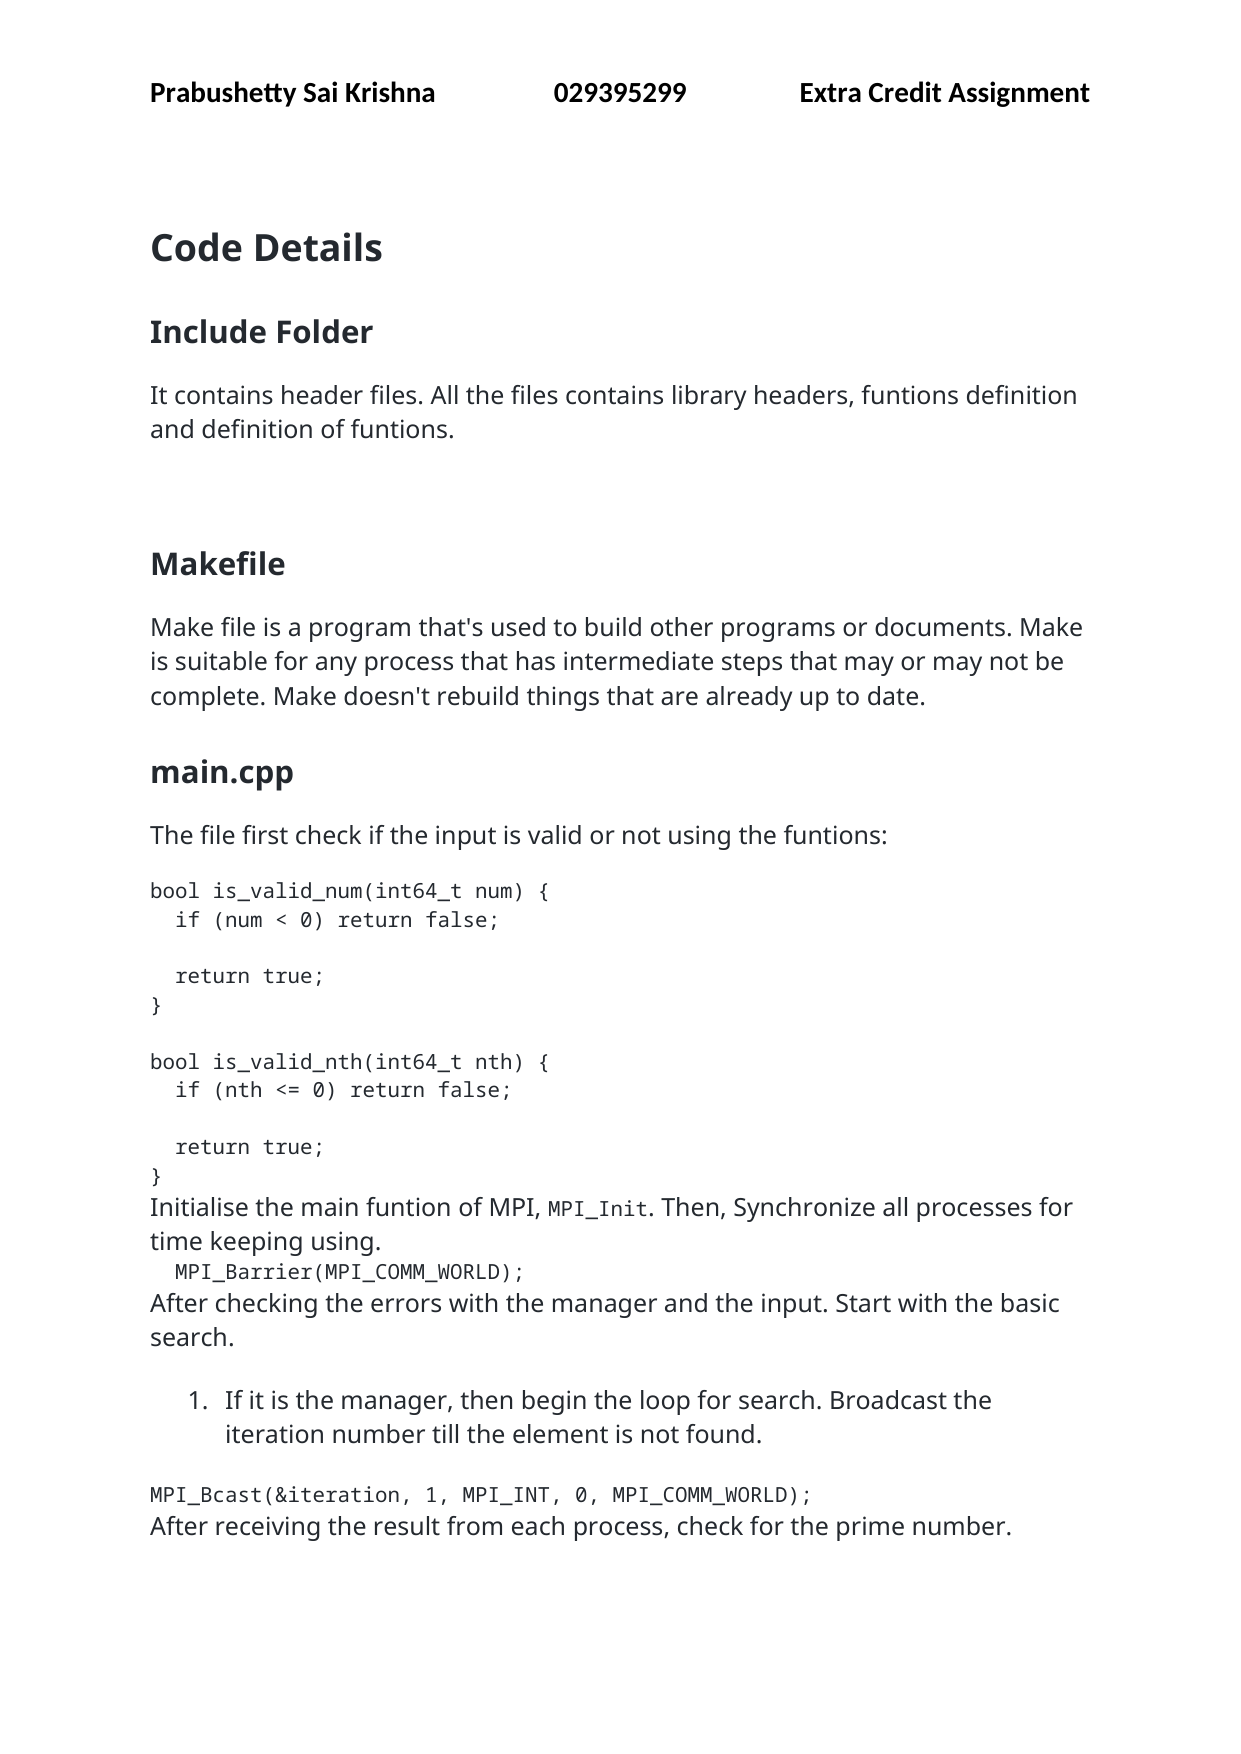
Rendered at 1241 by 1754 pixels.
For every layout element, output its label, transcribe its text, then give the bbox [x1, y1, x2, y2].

text MPI_Bcast(&iteration, 1, MPI_INT, 0, MPI_COMM_WORLD); [150, 1480, 1090, 1509]
text The file first check if the input is valid or not using the funtions: [150, 817, 1090, 851]
text After receiving the result from each process, check for the prime number. [150, 1509, 1090, 1543]
text if (num < 0) return false; [150, 905, 1090, 933]
text return true; [150, 1132, 1090, 1161]
text } [150, 1161, 1090, 1189]
text Make file is a program that's used to build other programs or documents. Make is suitable for any process that has intermediate steps that may or may not be complete. Make doesn't rebuild things that are already up to date. [150, 610, 1090, 712]
text Include Folder [150, 310, 1090, 353]
text MPI_Barrier(MPI_COMM_WORLD); [150, 1257, 1090, 1286]
text bool is_valid_num(int64_t num) { [150, 876, 1090, 905]
text Initialise the main funtion of MPI, MPI_Init. Then, Synchronize all processes for time keeping using. [150, 1189, 1090, 1257]
text return true; [150, 962, 1090, 990]
text After checking the errors with the manager and the input. Start with the basic search. [150, 1286, 1090, 1354]
text bool is_valid_nth(int64_t nth) { [150, 1047, 1090, 1075]
list If it is the manager, then begin the loop for search. Broadcast the iteration number till the element is not found. [187, 1383, 1090, 1451]
text main.cpp [150, 750, 1090, 792]
text if (nth <= 0) return false; [150, 1075, 1090, 1104]
text Makefile [150, 542, 1090, 585]
text Code Details [150, 222, 1090, 273]
text } [150, 990, 1090, 1018]
text It contains header files. All the files contains library headers, funtions definition and definition of funtions. [150, 378, 1090, 446]
